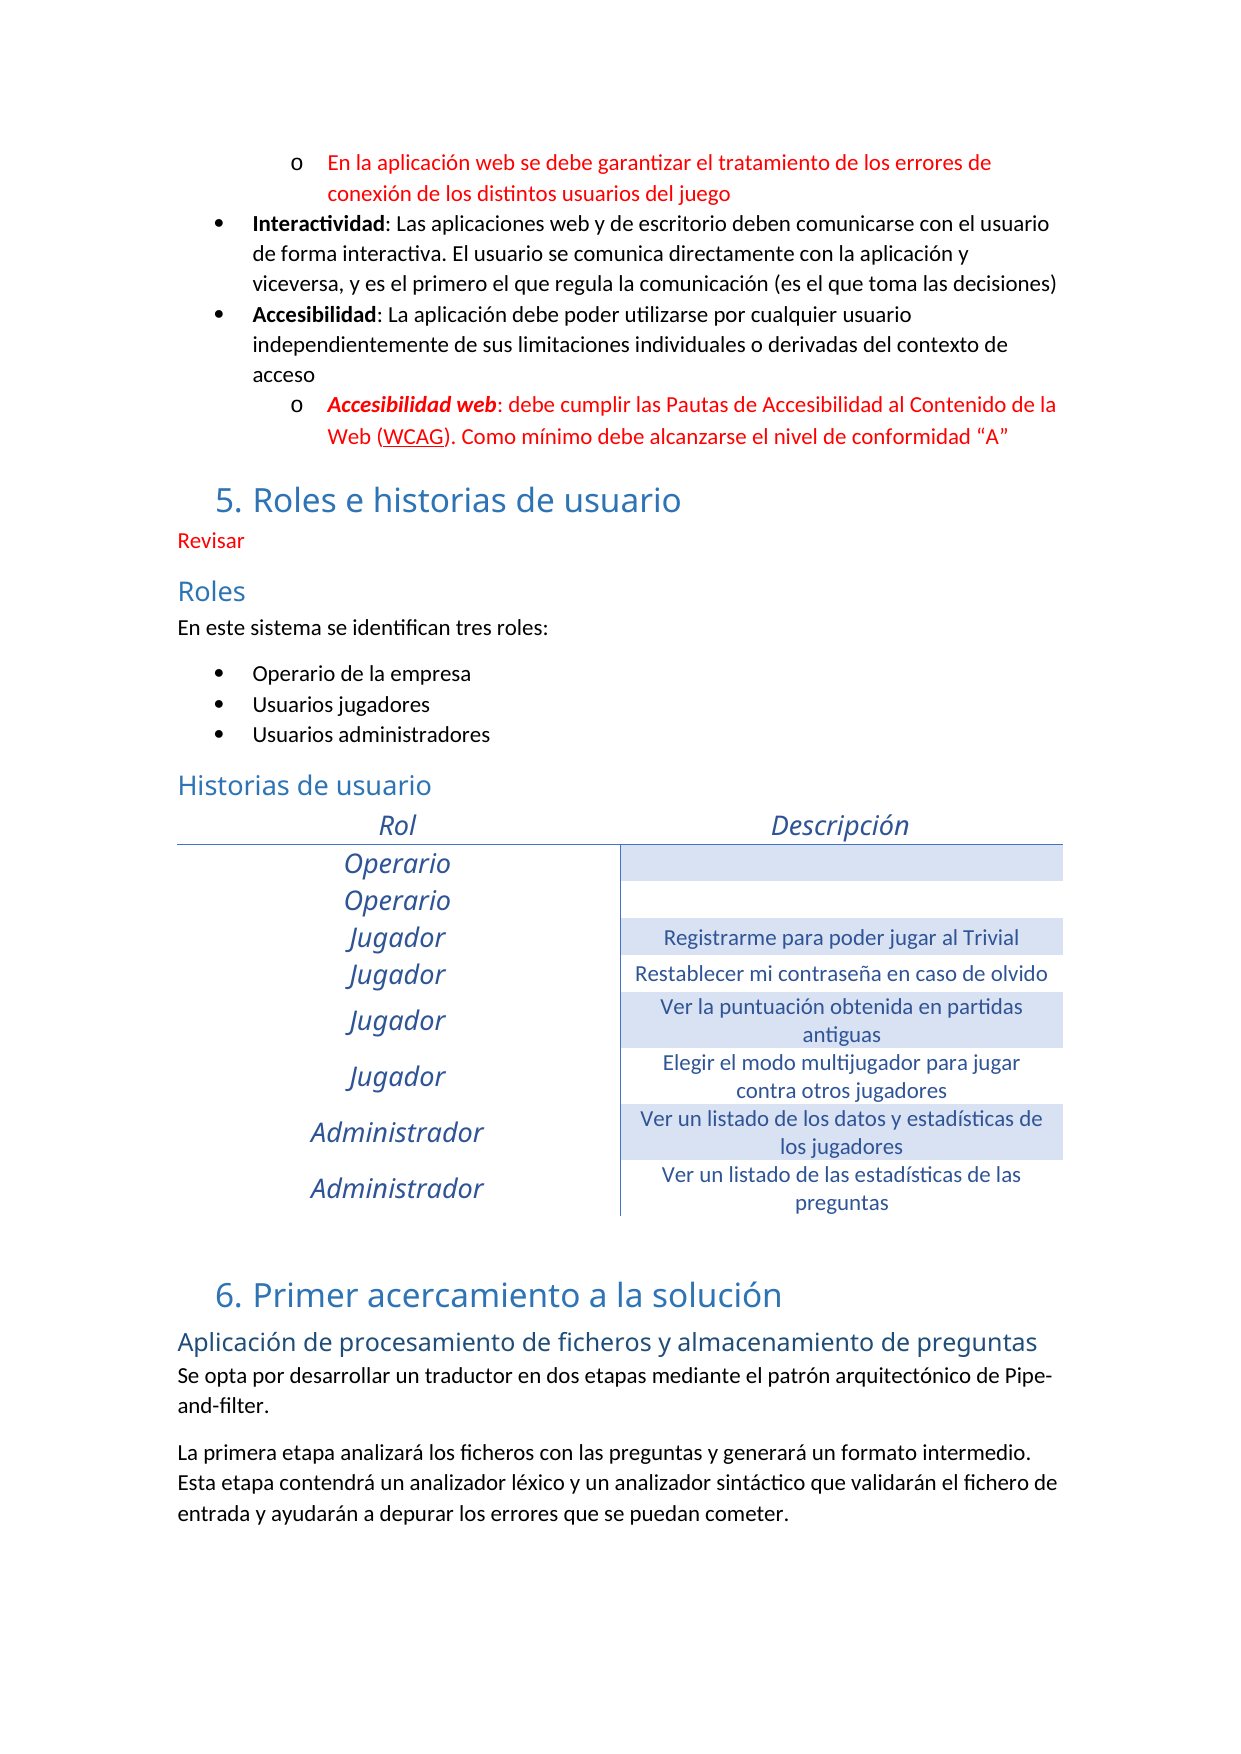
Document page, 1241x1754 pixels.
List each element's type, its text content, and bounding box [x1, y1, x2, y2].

subtitle Roles [177, 573, 1063, 610]
text En este sistema se identifican tres roles: [177, 613, 1063, 641]
table_cell Operario [177, 881, 620, 918]
table_cell [621, 881, 1063, 918]
subtitle Historias de usuario [177, 767, 1063, 804]
table_cell Registrarme para poder jugar al Trivial [621, 918, 1063, 955]
table_cell Restablecer mi contraseña en caso de olvido [621, 955, 1063, 992]
table_cell Jugador [177, 955, 620, 992]
table_cell Elegir el modo multijugador para jugar contra otros jugadores [621, 1048, 1063, 1104]
subtitle Primer acercamiento a la solución [215, 1271, 1063, 1317]
list Accesibilidad web: debe cumplir las Pautas de Accesibilidad al Contenido de la Web (WCAG). Como mínimo debe alcanzarse el nivel de conformidad “A” [290, 390, 1063, 450]
table_cell Ver un listado de las estadísticas de las preguntas [621, 1160, 1063, 1216]
list Operario de la empresa [215, 659, 1063, 687]
text Se opta por desarrollar un traductor en dos etapas mediante el patrón arquitectónico de Pipe-and-filter. [177, 1361, 1063, 1419]
list En la aplicación web se debe garantizar el tratamiento de los errores de conexión de los distintos usuarios del juego [290, 148, 1063, 207]
subtitle Roles e historias de usuario [215, 477, 1063, 522]
table_cell Operario [177, 845, 620, 881]
list Accesibilidad: La aplicación debe poder utilizarse por cualquier usuario independientemente de sus limitaciones individuales o derivadas del contexto de acceso [215, 300, 1063, 388]
list Usuarios administradores [215, 720, 1063, 748]
list Interactividad: Las aplicaciones web y de escritorio deben comunicarse con el usuario de forma interactiva. El usuario se comunica directamente con la aplicación y viceversa, y es el primero el que regula la comunicación (es el que toma las decisiones) [215, 209, 1063, 298]
table_header Rol [177, 807, 620, 843]
list Usuarios jugadores [215, 690, 1063, 718]
table_cell Ver la puntuación obtenida en partidas antiguas [621, 992, 1063, 1048]
table_cell Administrador [177, 1160, 620, 1216]
table_cell Administrador [177, 1104, 620, 1160]
table_cell [621, 845, 1063, 881]
table_cell Jugador [177, 918, 620, 955]
table_header Descripción [620, 807, 1063, 843]
text Revisar [177, 526, 1063, 554]
subtitle Aplicación de procesamiento de ficheros y almacenamiento de preguntas [177, 1324, 1063, 1358]
table_cell Jugador [177, 1048, 620, 1104]
table_cell Ver un listado de los datos y estadísticas de los jugadores [621, 1104, 1063, 1160]
table_cell Jugador [177, 992, 620, 1048]
